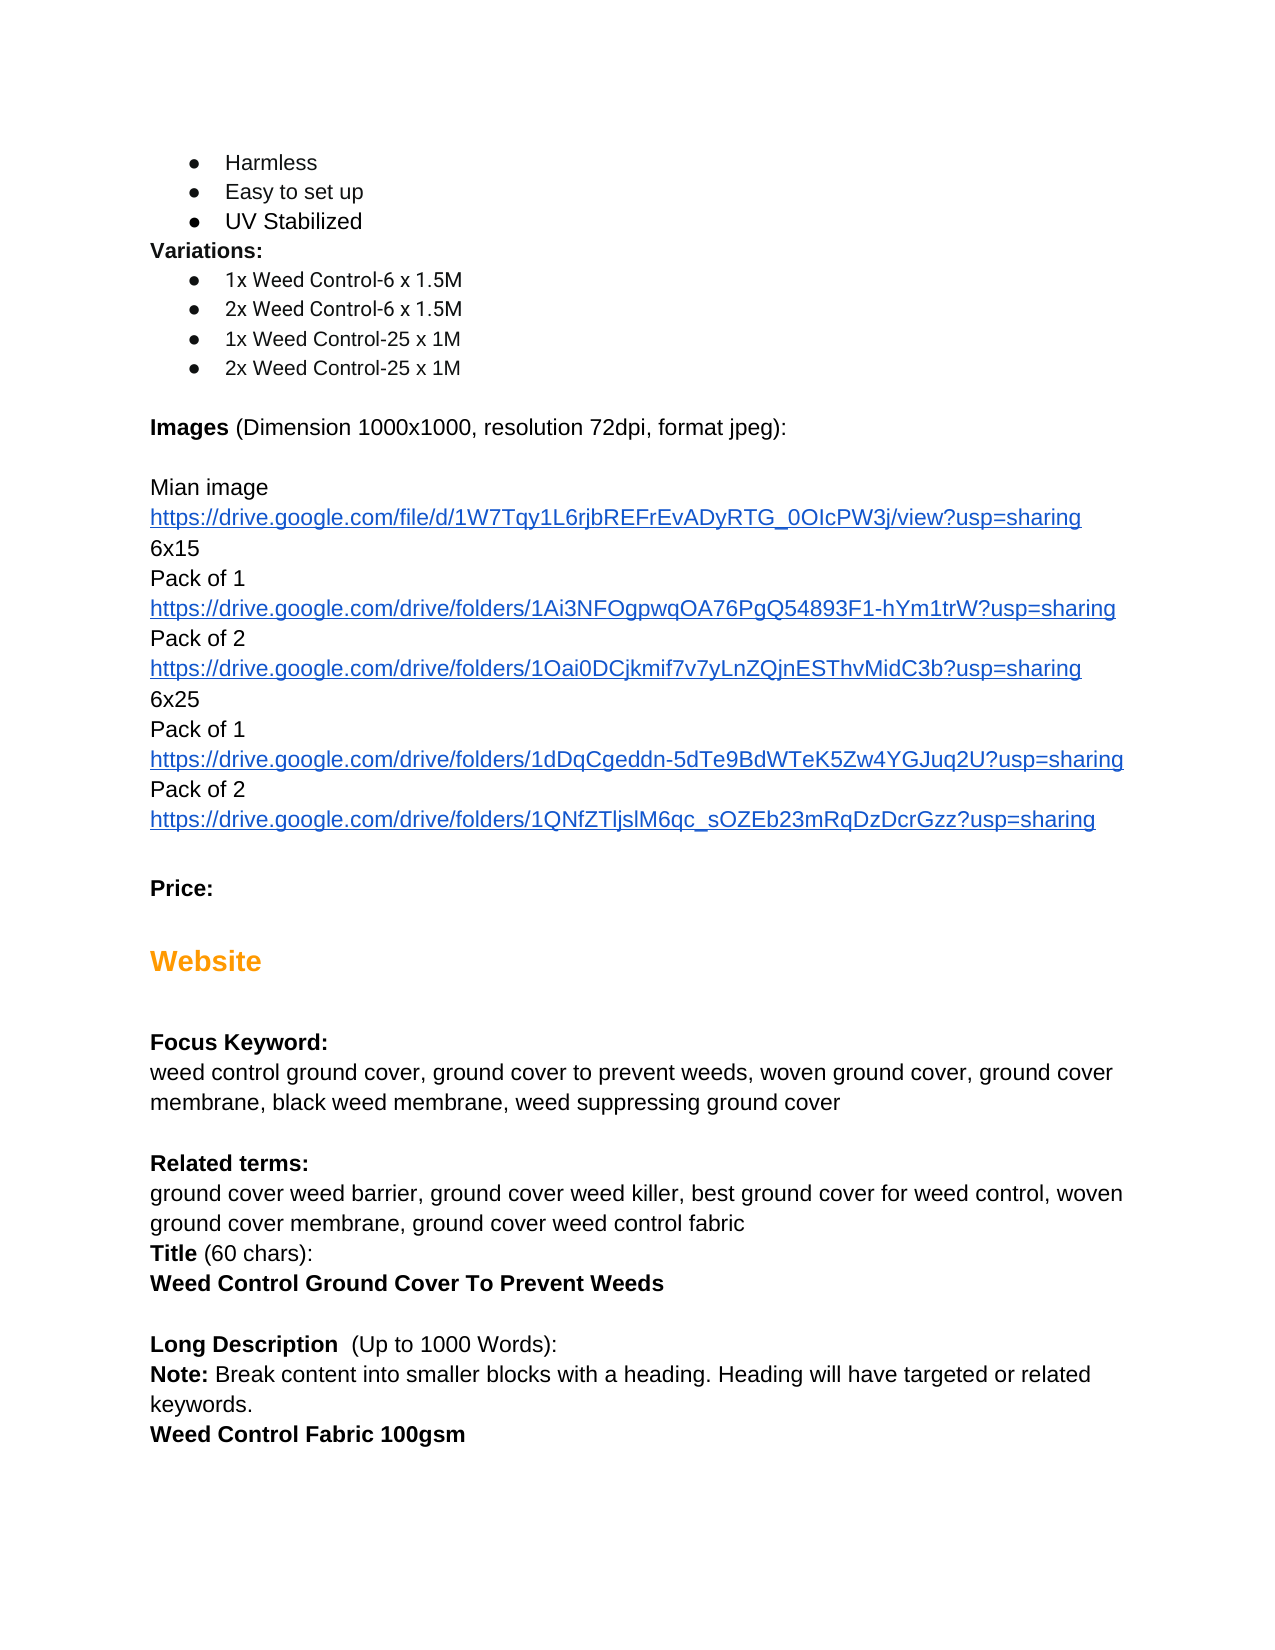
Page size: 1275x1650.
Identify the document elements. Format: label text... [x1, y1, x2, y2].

text Variations: [150, 238, 1125, 263]
text Pack of 1 [150, 716, 1125, 742]
text Weed Control Fabric 100gsm [150, 1421, 1125, 1448]
text Mian image [150, 474, 1125, 501]
list 1x Weed Control-25 x 1M [225, 326, 1125, 351]
text Pack of 1 [150, 565, 1125, 591]
text Focus Keyword: [150, 1029, 1125, 1055]
text https://drive.google.com/drive/folders/1dDqCgeddn-5dTe9BdWTeK5Zw4YGJuq2U?usp=sharing [150, 746, 1125, 772]
text Images (Dimension 1000x1000, resolution 72dpi, format jpeg): [150, 414, 1125, 440]
text Title (60 chars): [150, 1240, 1125, 1267]
list 2x Weed Control-6 x 1.5M [225, 296, 1125, 322]
list 1x Weed Control-6 x 1.5M [225, 267, 1125, 293]
text Long Description (Up to 1000 Words): [150, 1331, 1125, 1357]
text Note: Break content into smaller blocks with a heading. Heading will have targeted or related keywords. [150, 1361, 1125, 1418]
list Harmless [187, 150, 1125, 175]
text Website [150, 944, 1125, 977]
text ground cover weed barrier, ground cover weed killer, best ground cover for weed control, woven ground cover membrane, ground cover weed control fabric [150, 1180, 1125, 1236]
text weed control ground cover, ground cover to prevent weeds, woven ground cover, ground cover membrane, black weed membrane, weed suppressing ground cover [150, 1059, 1125, 1116]
list Easy to set up [187, 179, 1125, 204]
text 6x25 [150, 686, 1125, 712]
text Related terms: [150, 1149, 1125, 1176]
text 6x15 [150, 534, 1125, 561]
text https://drive.google.com/drive/folders/1QNfZTljslM6qc_sOZEb23mRqDzDcrGzz?usp=sharing [150, 806, 1125, 833]
text Pack of 2 [150, 776, 1125, 803]
text Price: [150, 875, 1125, 902]
text Weed Control Ground Cover To Prevent Weeds [150, 1270, 1125, 1297]
text https://drive.google.com/file/d/1W7Tqy1L6rjbREFrEvADyRTG_0OIcPW3j/view?usp=sharing [150, 504, 1125, 531]
list UV Stabilized [187, 208, 1125, 234]
text https://drive.google.com/drive/folders/1Ai3NFOgpwqOA76PgQ54893F1-hYm1trW?usp=sharing Pack of 2 [150, 595, 1125, 652]
list 2x Weed Control-25 x 1M [187, 354, 1125, 380]
text https://drive.google.com/drive/folders/1Oai0DCjkmif7v7yLnZQjnESThvMidC3b?usp=sharing [150, 655, 1125, 682]
